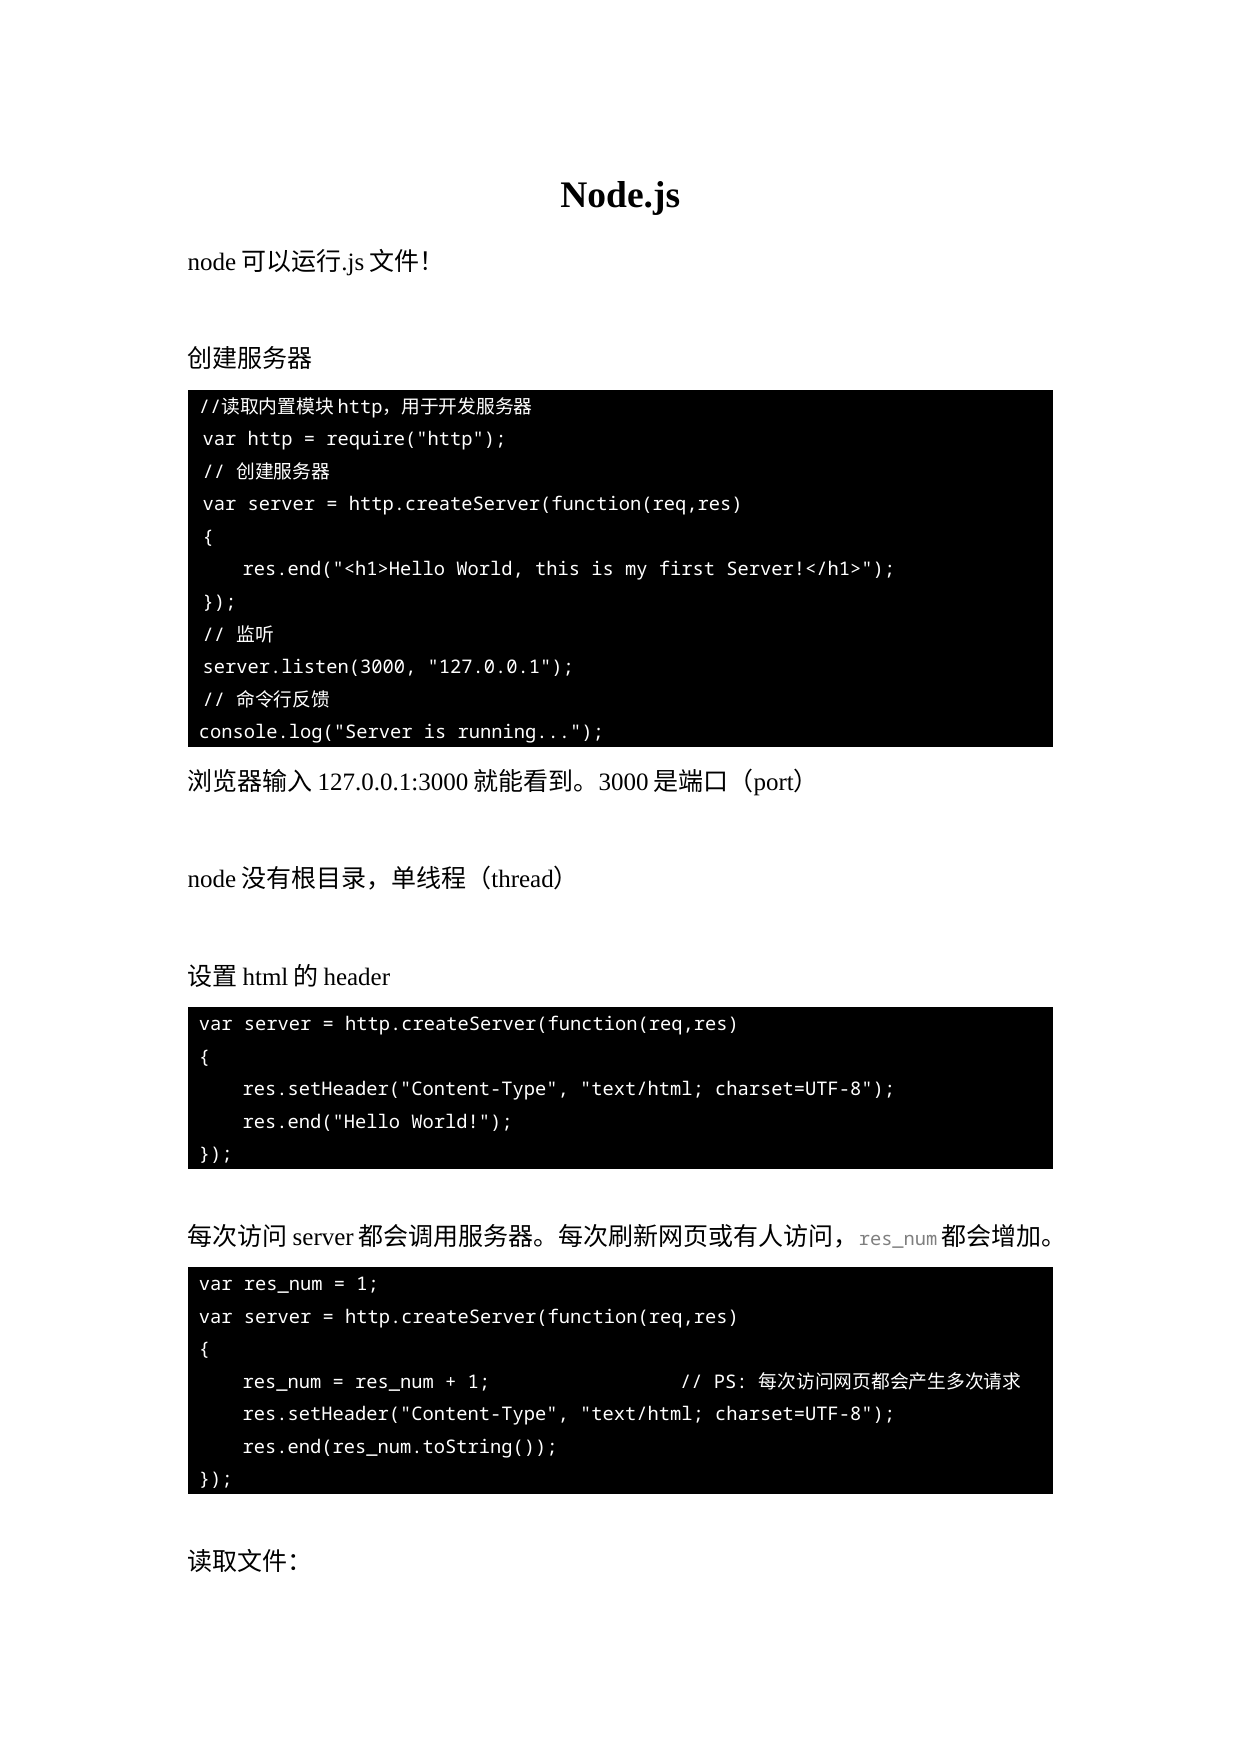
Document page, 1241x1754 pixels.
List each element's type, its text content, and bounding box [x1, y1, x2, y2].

table_header var res_num = 1; var server = http.createServer(function(req,res) { res_num = res_num + 1; // PS: 每次访问网页都会产生多次请求 res.setHeader("Content-Type", "text/html; charset=UTF-8"); res.end(res_num.toString()); }); [188, 1267, 1053, 1494]
text 每次访问server都会调用服务器。每次刷新网页或有人访问，res_num都会增加。 [187, 1202, 1053, 1267]
text 读取文件： [187, 1527, 1053, 1592]
text 设置html的header [187, 942, 1053, 1007]
table_header var server = http.createServer(function(req,res) { res.setHeader("Content-Type", "text/html; charset=UTF-8"); res.end("Hello World!"); }); [188, 1007, 1053, 1169]
text 创建服务器 [187, 324, 1053, 389]
text node可以运行.js文件！ [187, 227, 1053, 292]
text 浏览器输入127.0.0.1:3000就能看到。3000是端口（port） [187, 747, 1053, 812]
text node没有根目录，单线程（thread） [187, 844, 1053, 909]
table_header //读取内置模块http，用于开发服务器 var http = require("http"); // 创建服务器 var server = http.createServer(function(req,res) { res.end("<h1>Hello World, this is my first Server!</h1>"); }); // 监听 server.listen(3000, "127.0.0.1"); // 命令行反馈 console.log("Server is running..."); [188, 390, 1053, 747]
text Node.js [187, 162, 1053, 227]
